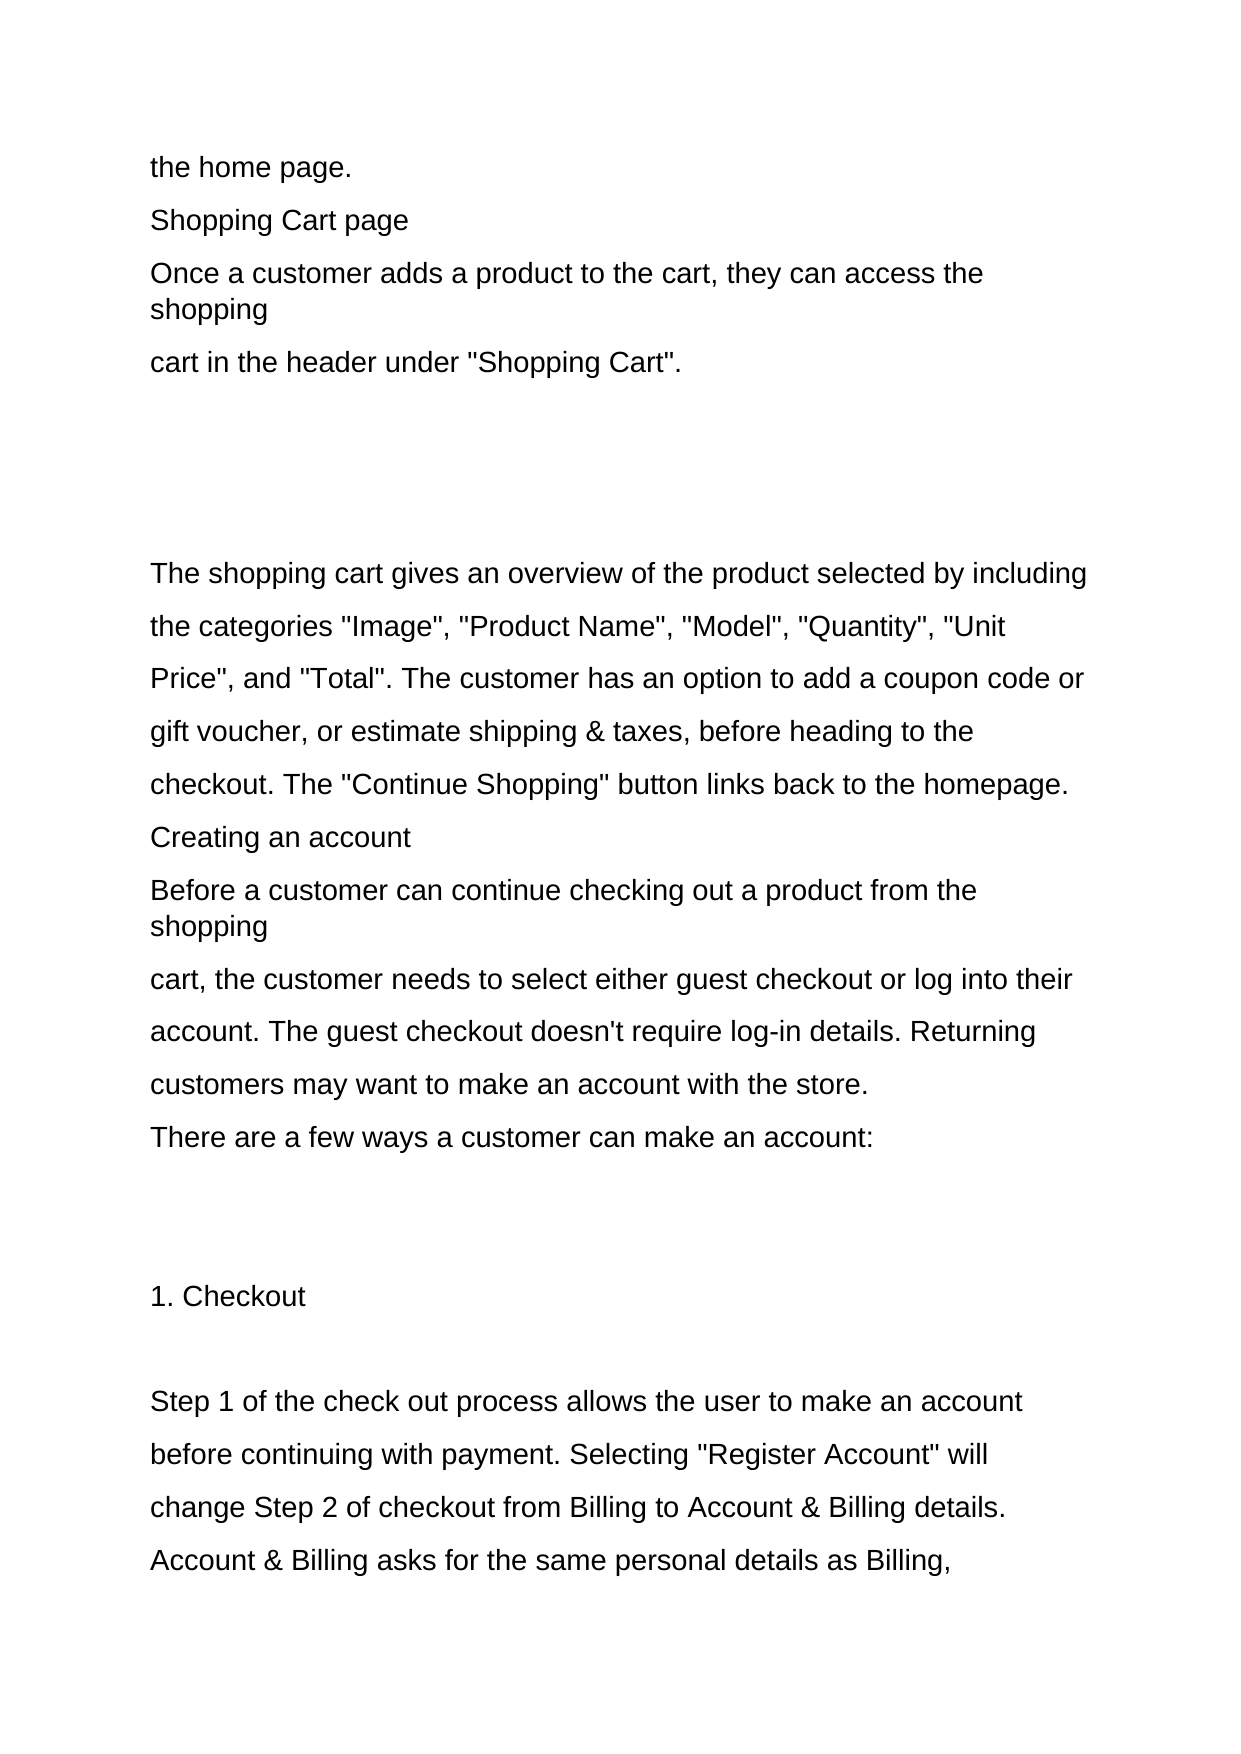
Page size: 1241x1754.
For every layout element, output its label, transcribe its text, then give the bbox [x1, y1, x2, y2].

text There are a few ways a customer can make an account: [150, 1120, 1090, 1154]
text 1. Checkout [150, 1278, 1090, 1312]
text the home page. [150, 150, 1090, 183]
text Creating an account [150, 820, 1090, 853]
text Account & Billing asks for the same personal details as Billing, [150, 1543, 1090, 1576]
text change Step 2 of checkout from Billing to Account & Billing details. [150, 1490, 1090, 1523]
text checkout. The "Continue Shopping" button links back to the homepage. [150, 767, 1090, 801]
text Price", and "Total". The customer has an option to add a coupon code or [150, 661, 1090, 695]
text before continuing with payment. Selecting "Register Account" will [150, 1437, 1090, 1471]
text the categories "Image", "Product Name", "Model", "Quantity", "Unit [150, 609, 1090, 642]
text Once a customer adds a product to the cart, they can access the shopping [150, 256, 1090, 325]
text cart, the customer needs to select either guest checkout or log into their [150, 962, 1090, 995]
text The shopping cart gives an overview of the product selected by including [150, 556, 1090, 589]
text customers may want to make an account with the store. [150, 1067, 1090, 1101]
text cart in the header under "Shopping Cart". [150, 344, 1090, 378]
text gift voucher, or estimate shipping & taxes, before heading to the [150, 714, 1090, 748]
text Shopping Cart page [150, 203, 1090, 236]
text account. The guest checkout doesn't require log-in details. Returning [150, 1014, 1090, 1048]
text Step 1 of the check out process allows the user to make an account [150, 1384, 1090, 1418]
text Before a customer can continue checking out a product from the shopping [150, 873, 1090, 942]
